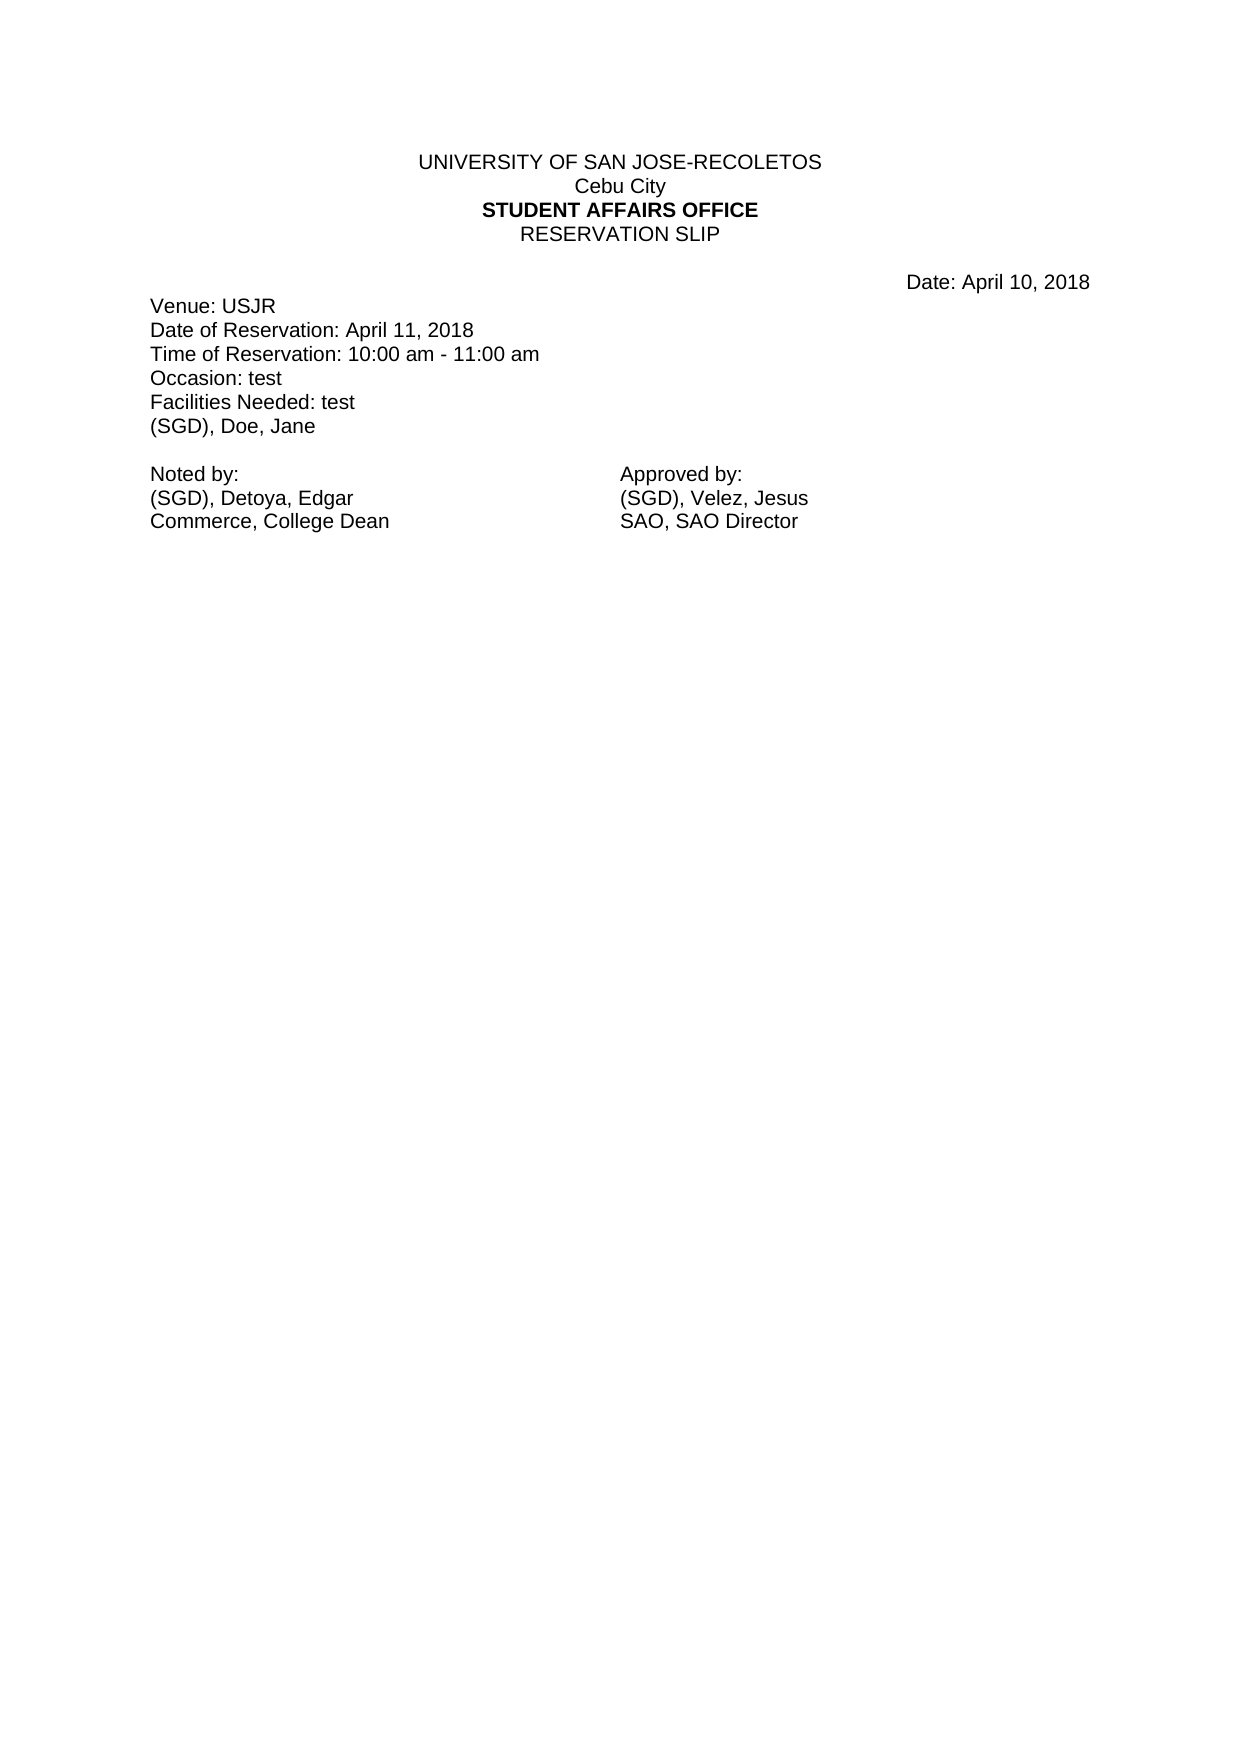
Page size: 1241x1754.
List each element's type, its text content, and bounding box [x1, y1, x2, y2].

text Time of Reservation: 10:00 am - 11:00 am [150, 342, 1090, 366]
text Venue: USJR [150, 294, 1090, 318]
table_header Noted by: (SGD), Detoya, Edgar Commerce, College Dean [139, 461, 609, 533]
text RESERVATION SLIP [150, 222, 1090, 246]
text Date of Reservation: April 11, 2018 [150, 318, 1090, 342]
text STUDENT AFFAIRS OFFICE [150, 198, 1090, 222]
text (SGD), Doe, Jane [150, 413, 1090, 437]
text Date: April 10, 2018 [150, 270, 1090, 294]
table_header Approved by: (SGD), Velez, Jesus SAO, SAO Director [609, 461, 1079, 533]
text UNIVERSITY OF SAN JOSE-RECOLETOS [150, 150, 1090, 174]
text Facilities Needed: test [150, 389, 1090, 413]
text Cebu City [150, 174, 1090, 198]
text Occasion: test [150, 366, 1090, 389]
